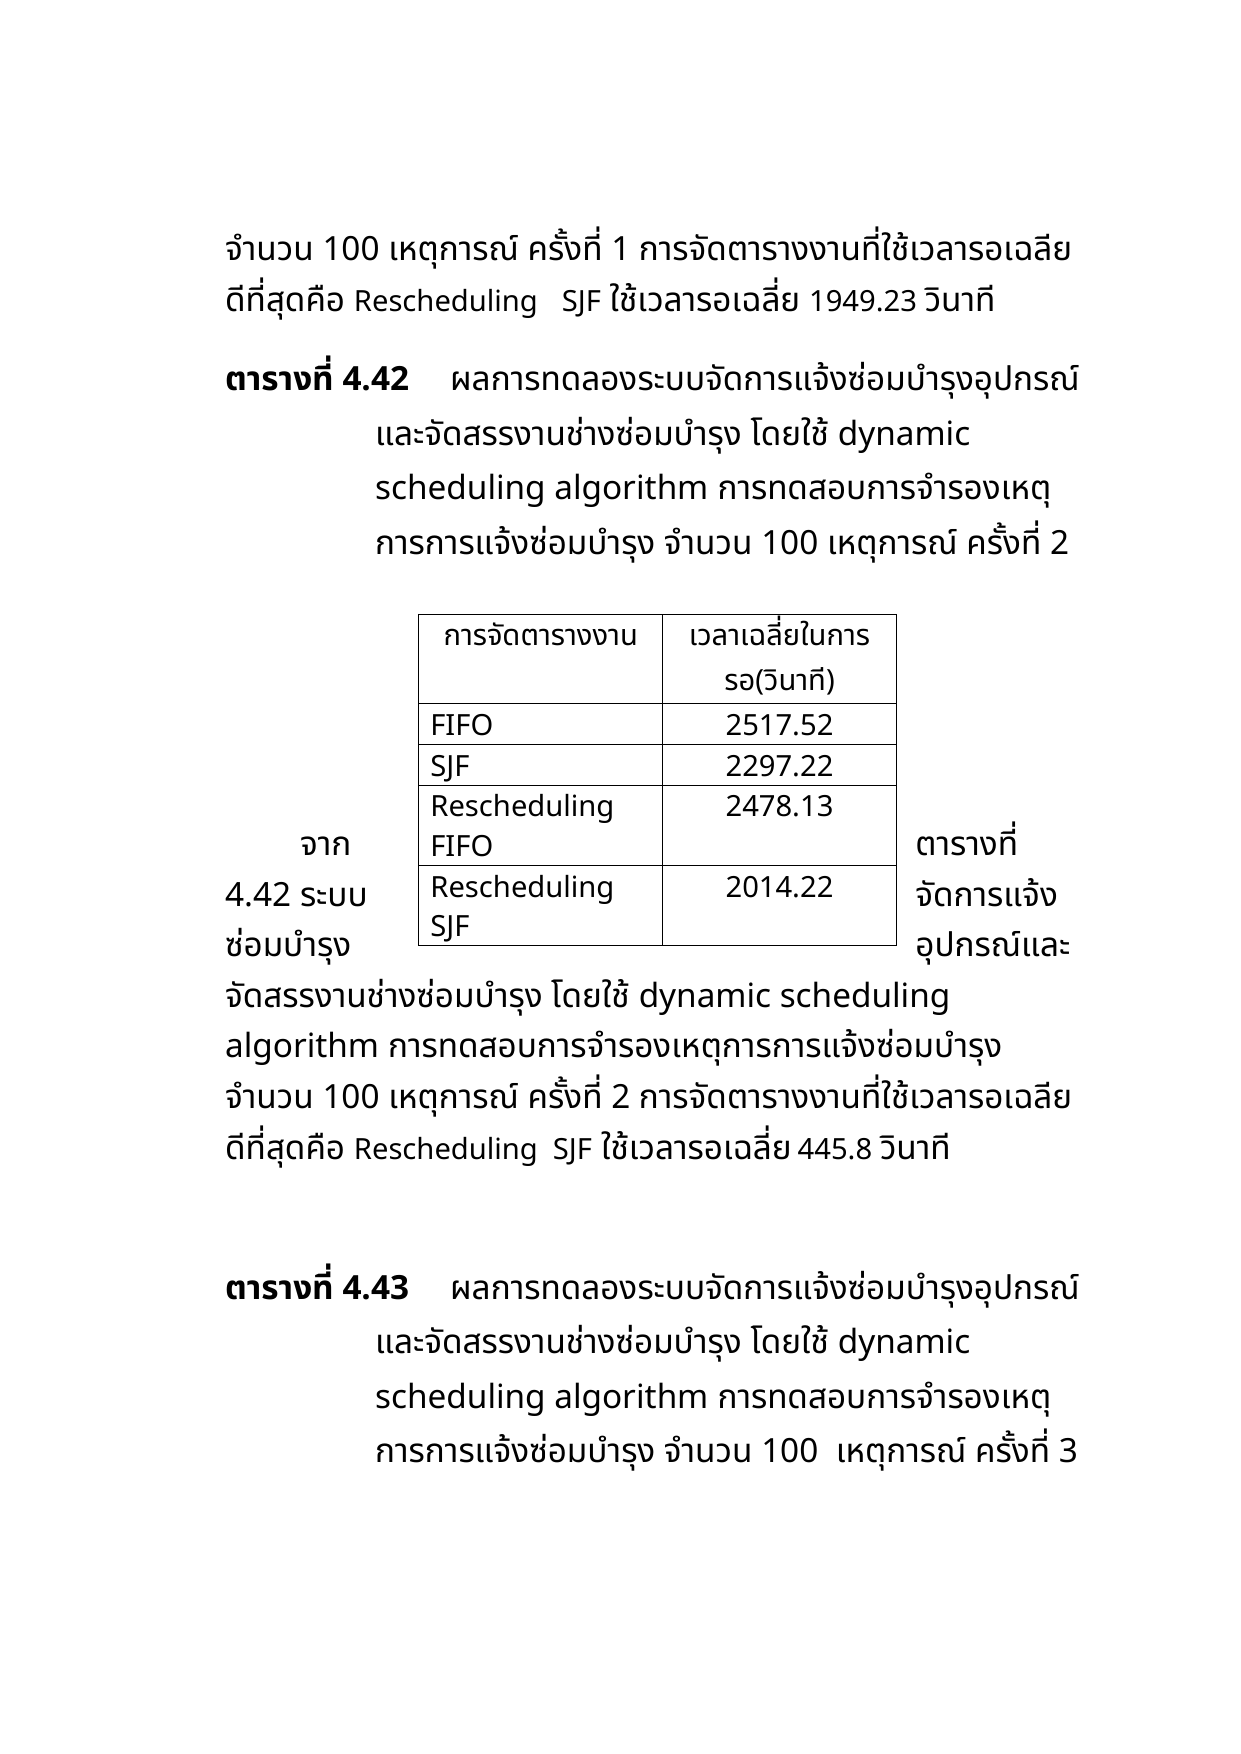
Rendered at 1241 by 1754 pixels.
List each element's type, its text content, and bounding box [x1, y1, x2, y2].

table_cell 2478.13 [663, 786, 896, 865]
table_cell 2517.52 [663, 704, 896, 744]
text จากตารางที่ 4.42 ระบบจัดการแจ้งซ่อมบำรุงอุปกรณ์และจัดสรรงานช่างซ่อมบำรุง โดยใช้ dynamic scheduling algorithm การทดสอบการจำรองเหตุการการแจ้งซ่อมบำรุง จำนวน 100 เหตุการณ์ ครั้งที่ 2 การจัดตารางงานที่ใช้เวลารอเฉลียดีที่สุดคือ Rescheduling SJF ใช้เวลารอเฉลี่ย445.8 วินาที [225, 820, 1090, 1174]
table_cell 2297.22 [663, 745, 896, 784]
text ตารางที่ 4.42 ผลการทดลองระบบจัดการแจ้งซ่อมบำรุงอุปกรณ์และจัดสรรงานช่างซ่อมบำรุง โดยใช้ dynamic scheduling algorithm การทดสอบการจำรองเหตุการการแจ้งซ่อมบำรุง จำนวน 100 เหตุการณ์ ครั้งที่ 2 [225, 355, 1090, 569]
table_cell Rescheduling FIFO [419, 786, 662, 865]
table_cell Rescheduling SJF [419, 866, 662, 945]
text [225, 225, 1090, 326]
table_cell SJF [419, 745, 662, 784]
text ตารางที่ 4.43 ผลการทดลองระบบจัดการแจ้งซ่อมบำรุงอุปกรณ์และจัดสรรงานช่างซ่อมบำรุง โดยใช้ dynamic scheduling algorithm การทดสอบการจำรองเหตุการการแจ้งซ่อมบำรุง จำนวน 100 เหตุการณ์ ครั้งที่ 3 [225, 1263, 1090, 1478]
table_header การจัดตารางงาน [419, 615, 662, 703]
table_header เวลาเฉลี่ยในการรอ(วินาที) [663, 615, 896, 703]
table_cell 2014.22 [663, 866, 896, 945]
table_cell FIFO [419, 704, 662, 744]
